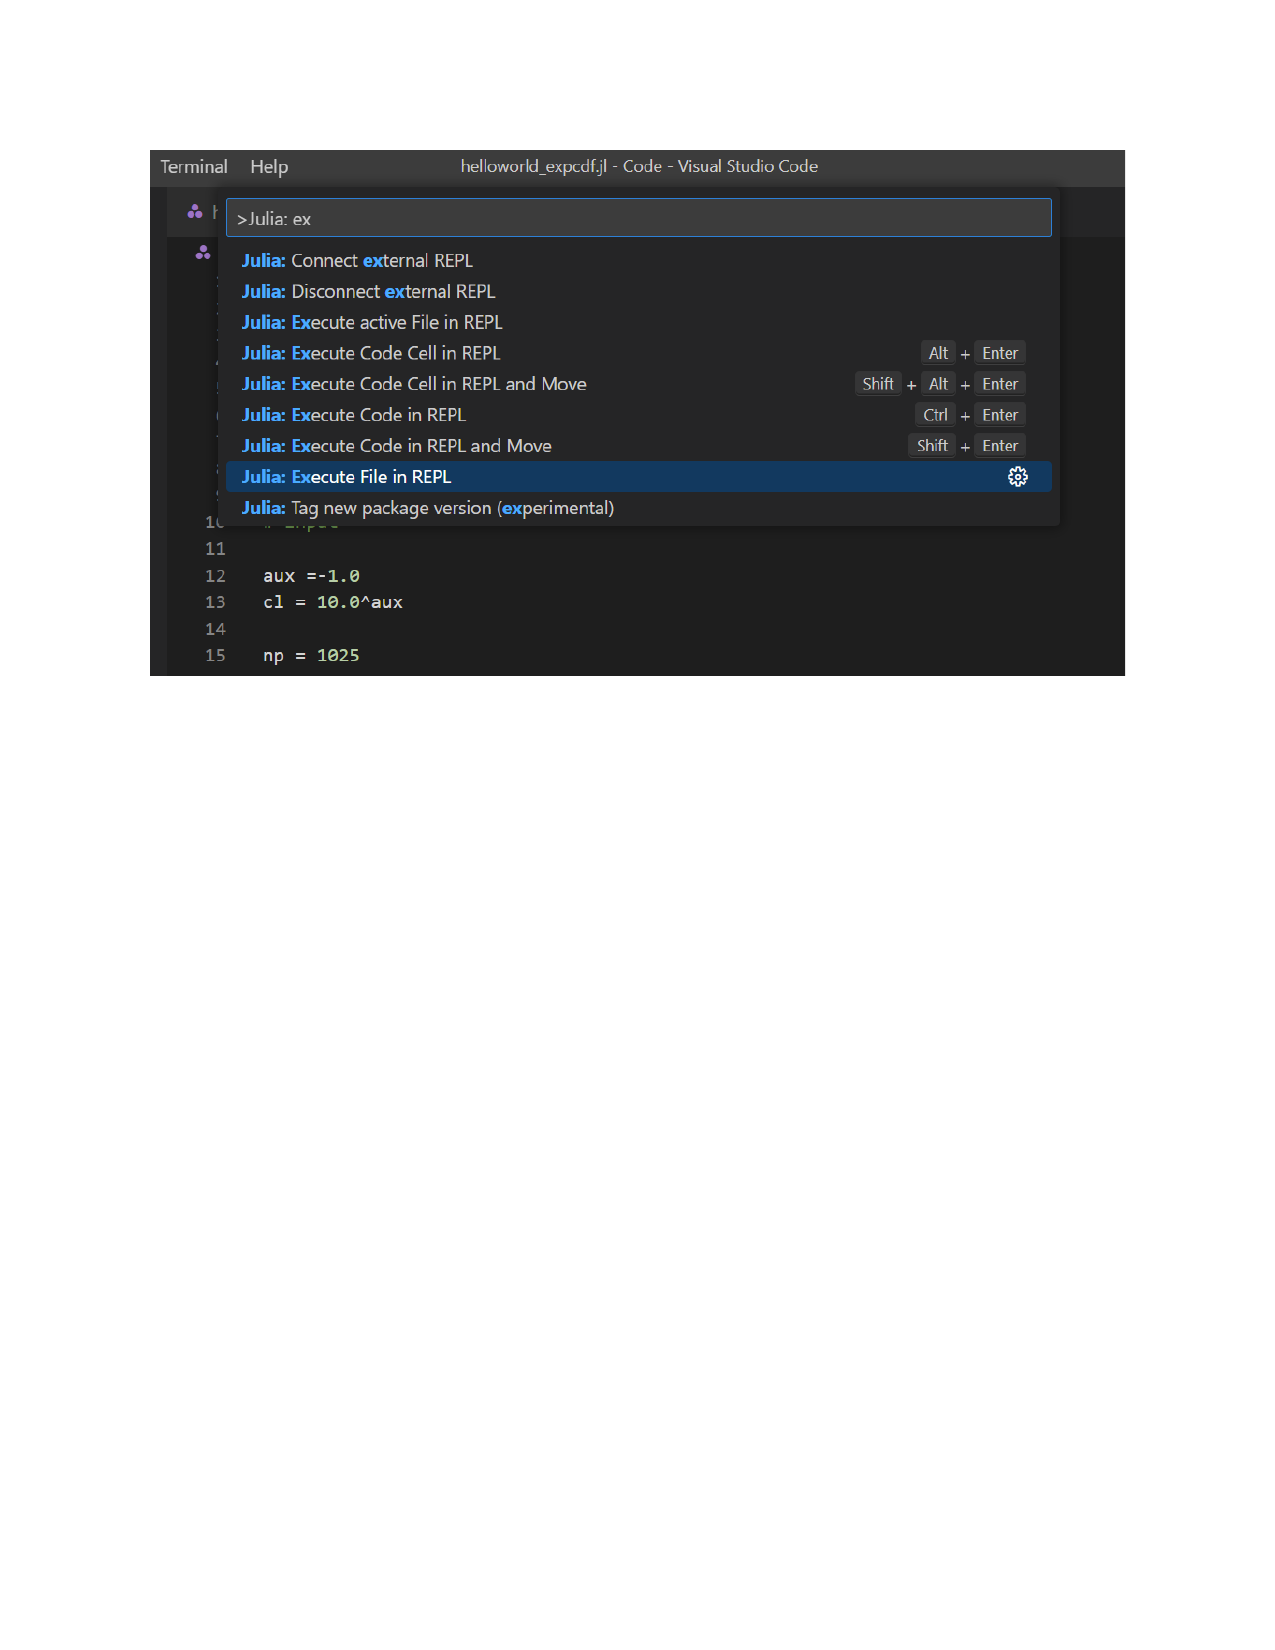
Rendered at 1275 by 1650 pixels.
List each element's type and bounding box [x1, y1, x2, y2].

picture [150, 150, 1125, 676]
